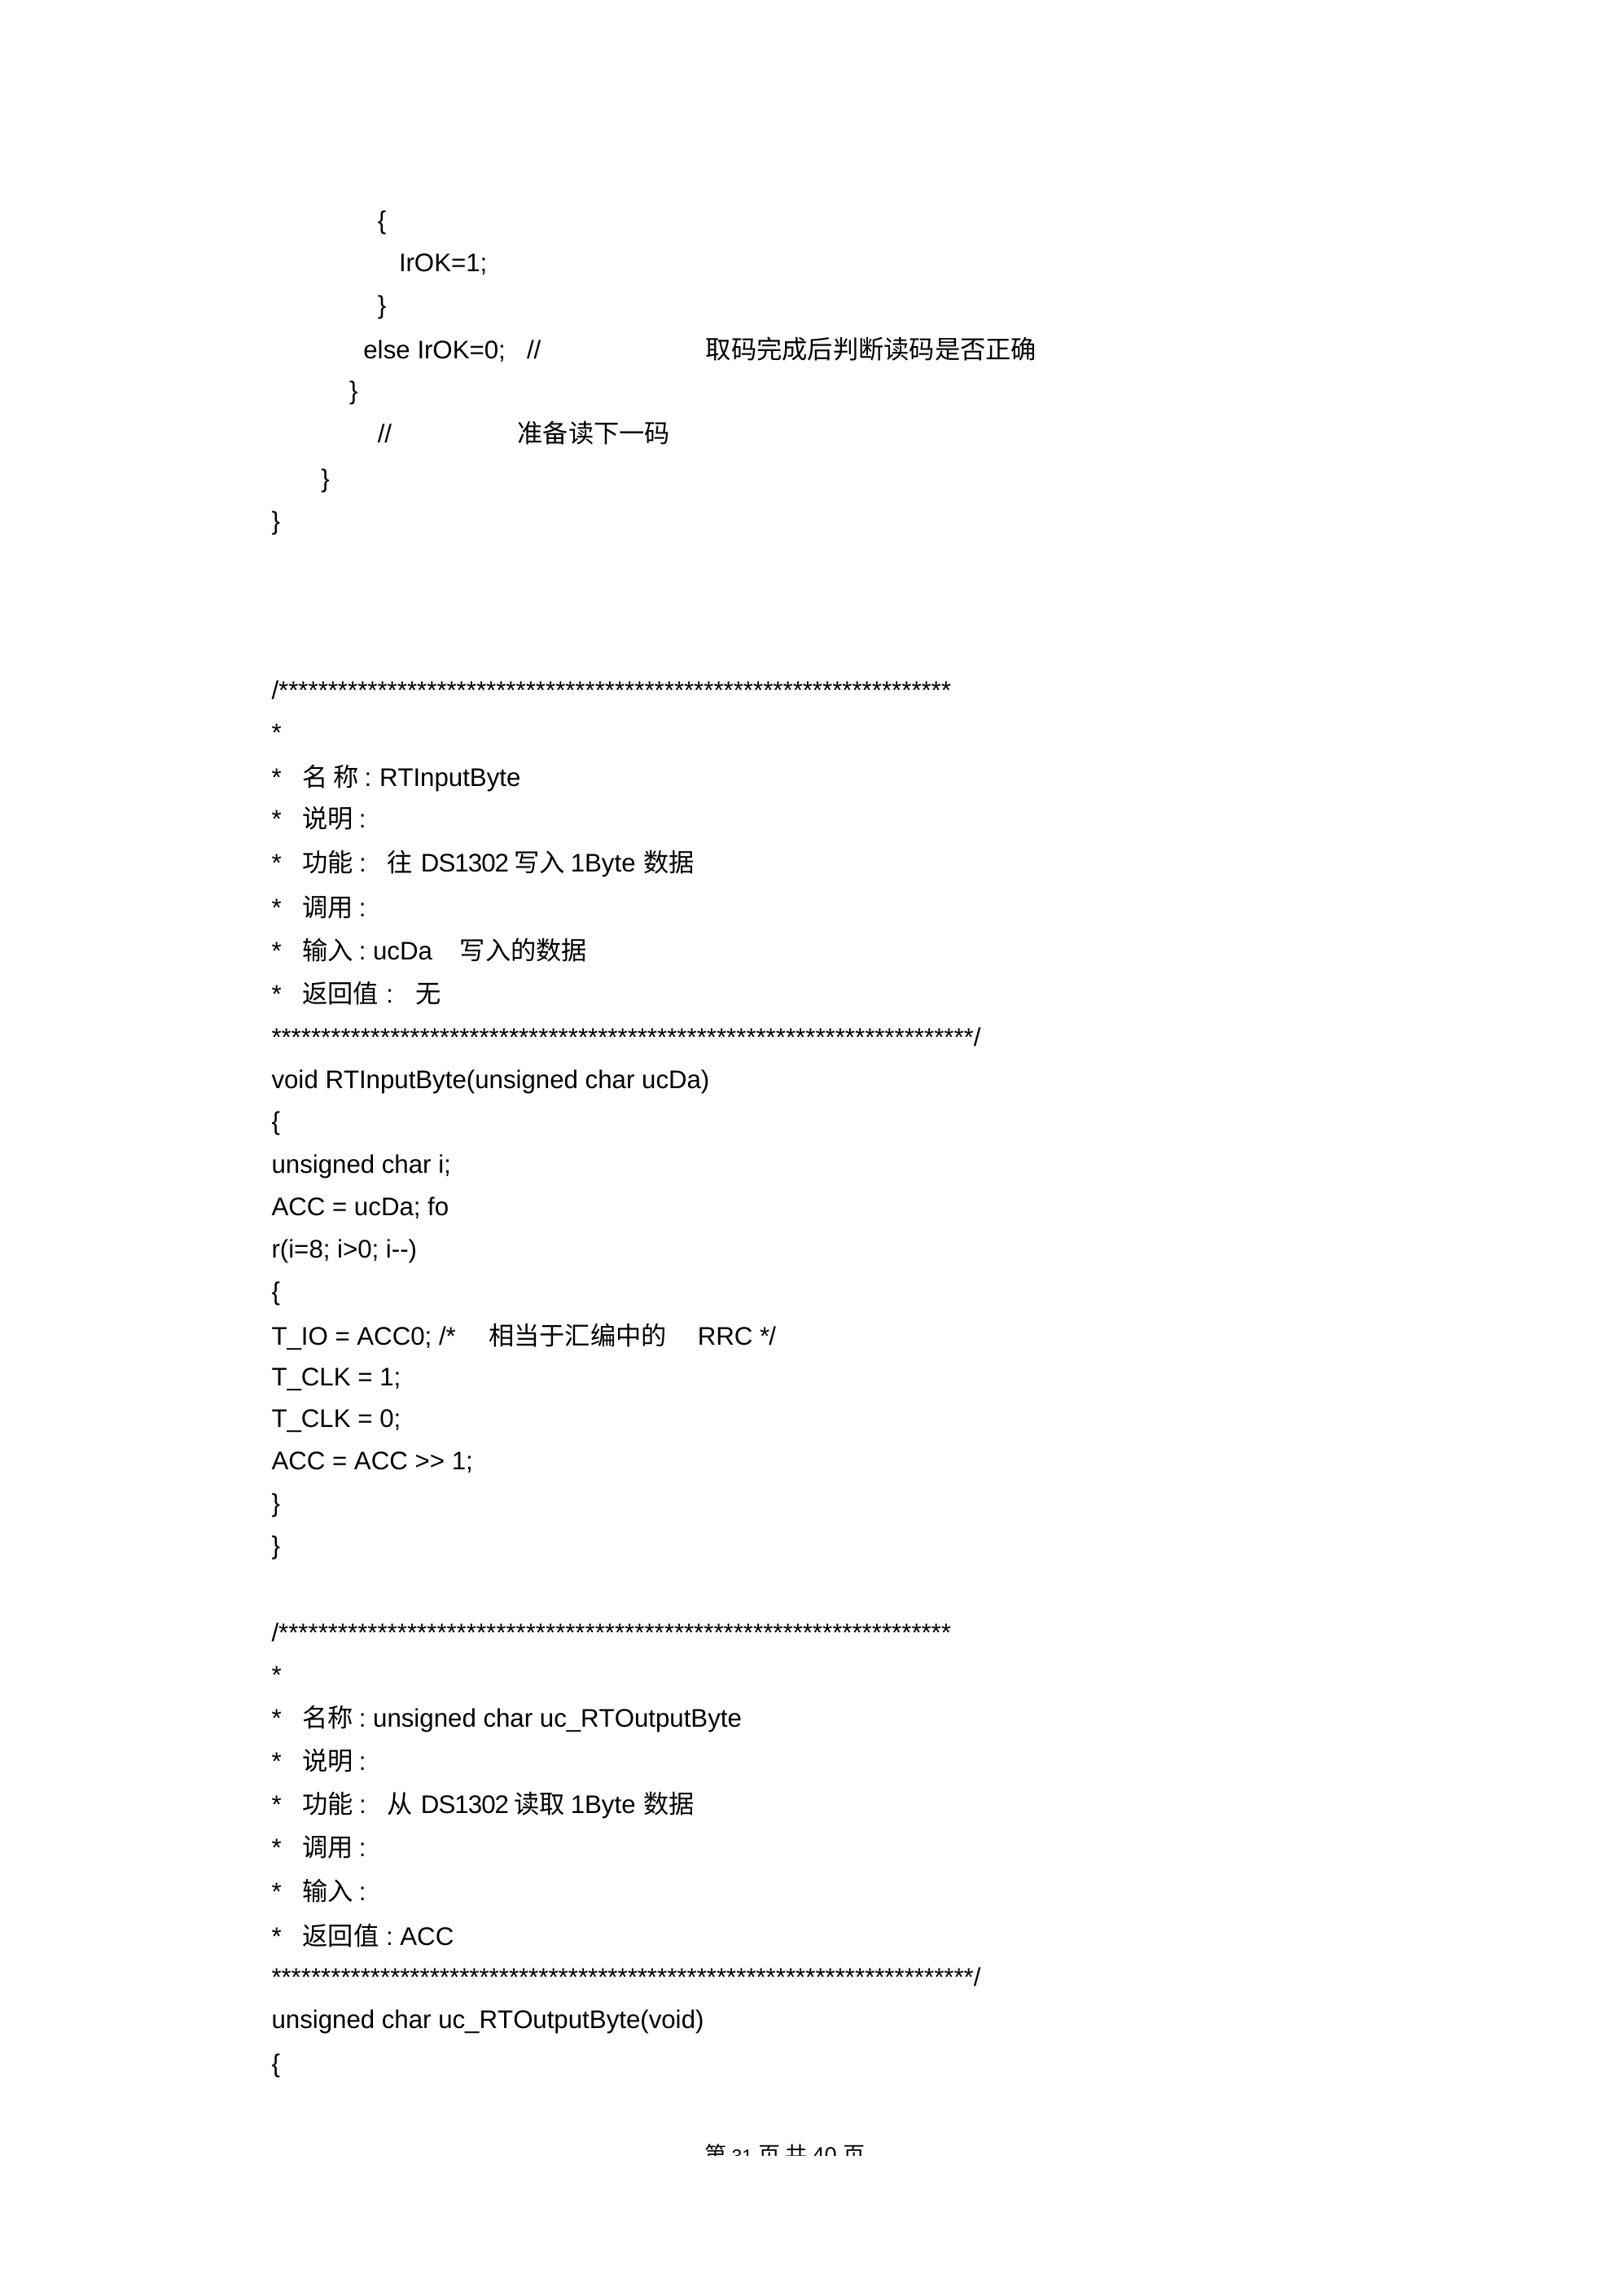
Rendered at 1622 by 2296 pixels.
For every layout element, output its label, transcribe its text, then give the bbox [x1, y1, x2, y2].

text { [271, 1107, 1416, 1136]
text IrOK=1; [399, 248, 1416, 277]
text } [349, 375, 1416, 405]
text ***********************************************************************/ unsigned char uc_RTOutputByte(void) [271, 1962, 993, 2034]
text } [271, 506, 1416, 535]
list 说明 : [271, 1741, 1416, 1777]
text { [378, 205, 1416, 235]
text * [271, 1660, 1416, 1689]
list 名 称 : RTInputByte [271, 757, 1416, 794]
list 返回值 : ACC [271, 1916, 1416, 1952]
text } [378, 290, 1416, 319]
list 调用 : [271, 887, 1416, 924]
list 调用 : [271, 1827, 1416, 1864]
list 说明 : [271, 799, 1416, 836]
text unsigned char i; ACC = ucDa; for(i=8; i>0; i--) [271, 1149, 453, 1263]
text * [271, 718, 1416, 747]
text } [321, 463, 1416, 493]
text } [271, 1488, 1416, 1517]
text /******************************************************************** [271, 675, 1416, 705]
text // 准备读下一码 [378, 413, 1416, 450]
text ***********************************************************************/ void RTInputByte(unsigned char ucDa) [271, 1022, 993, 1094]
text else IrOK=0; // 取码完成后判断读码是否正确 [363, 329, 1416, 366]
list 名称 : unsigned char uc_RTOutputByte [271, 1697, 1416, 1734]
text { [271, 2048, 1416, 2078]
list 功能 : 从DS1302读取 1Byte 数据 [271, 1784, 1416, 1821]
list 输入 : ucDa 写入的数据 [271, 930, 1416, 968]
text /******************************************************************** [271, 1618, 1416, 1647]
text } [271, 1530, 1416, 1560]
list 输入 : [271, 1871, 1416, 1907]
text ACC = ACC >> 1; [271, 1446, 1416, 1475]
list 功能 : 往DS1302写入 1Byte 数据 [271, 842, 1416, 879]
text { [271, 1276, 1416, 1306]
list 返回值 : 无 [271, 974, 1416, 1011]
text T_IO = ACC0; /* 相当于汇编中的 RRC */ T_CLK = 1; [271, 1315, 777, 1391]
text T_CLK = 0; [271, 1403, 1416, 1433]
